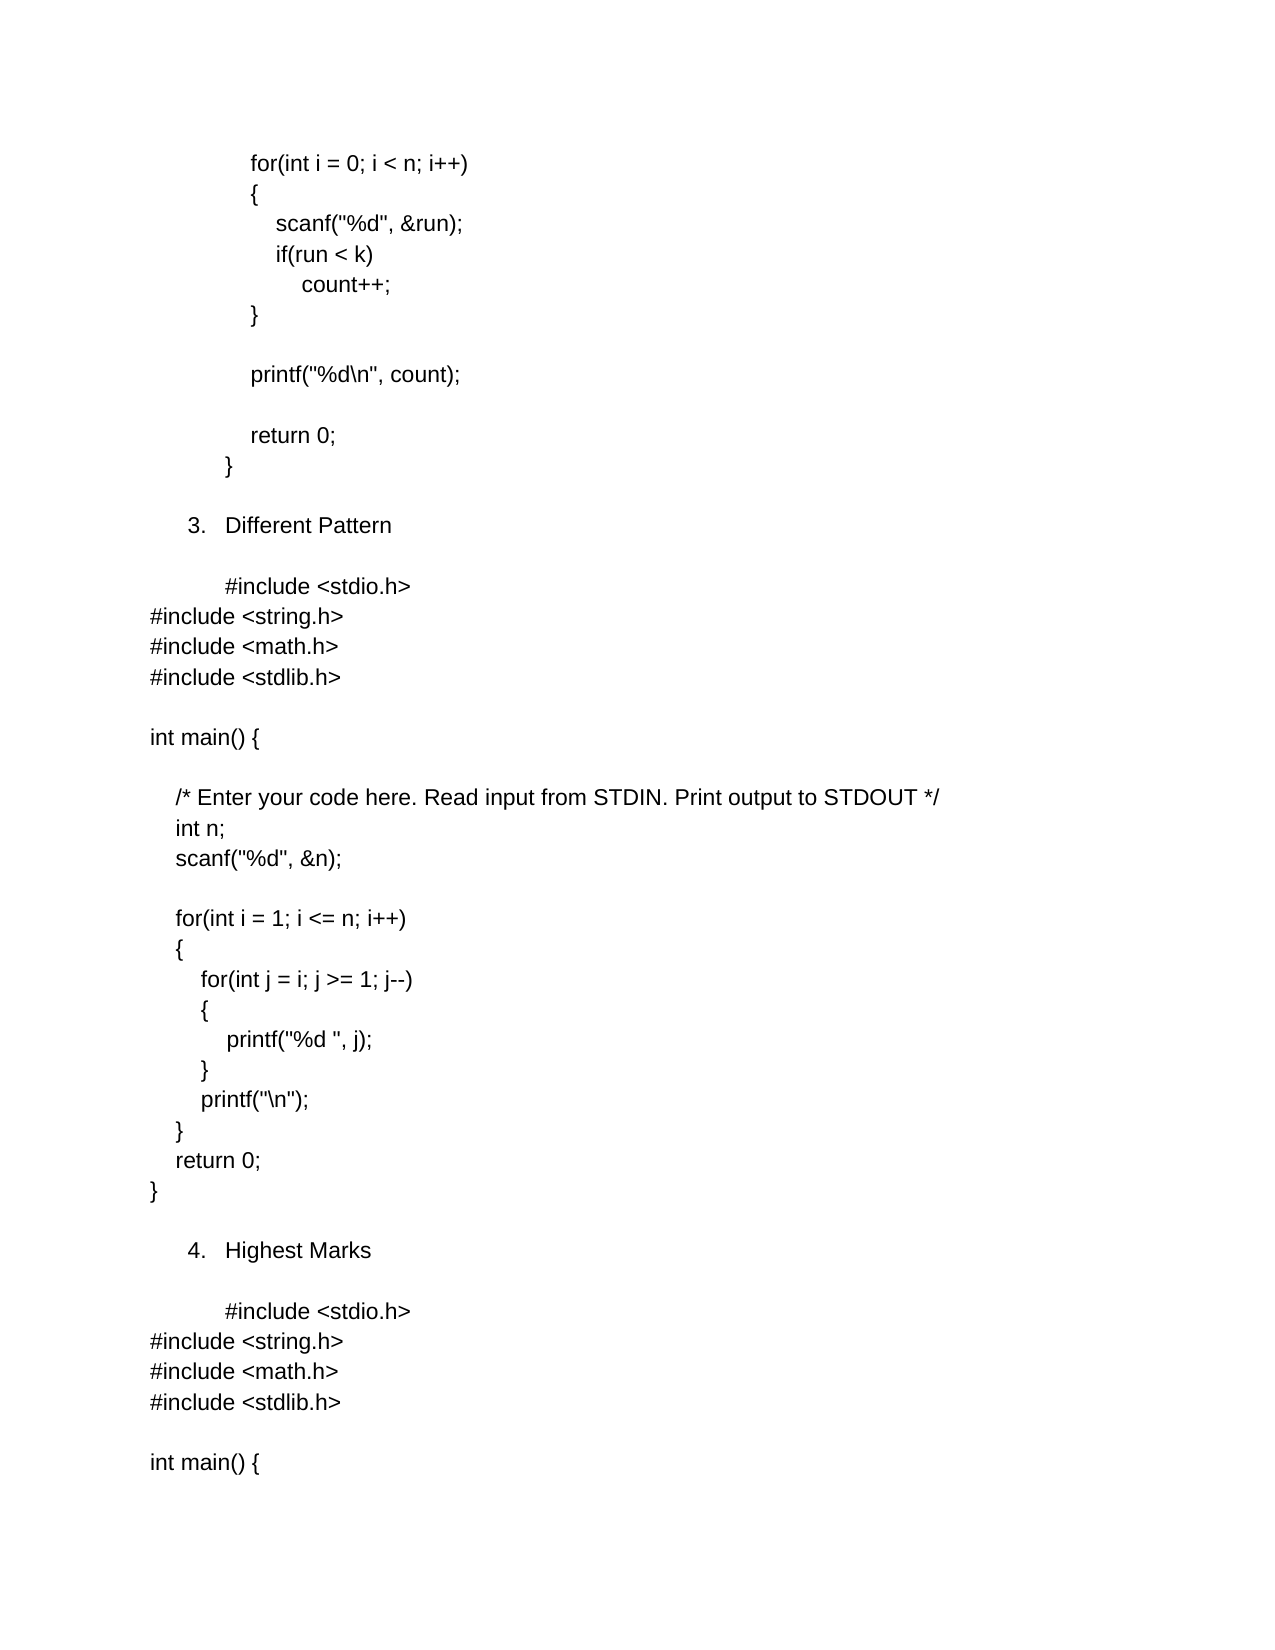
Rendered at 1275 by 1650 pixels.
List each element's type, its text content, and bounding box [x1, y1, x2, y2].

text #include <stdlib.h> [150, 1388, 1125, 1415]
text #include <string.h> [150, 1328, 1125, 1354]
text } [150, 1056, 1125, 1083]
text return 0; [225, 422, 1125, 448]
text /* Enter your code here. Read input from STDIN. Print output to STDOUT */ [150, 784, 1125, 811]
text #include <stdio.h> [150, 573, 1125, 599]
list Different Pattern [187, 512, 1125, 539]
list Highest Marks [187, 1237, 1125, 1264]
text #include <string.h> [150, 603, 1125, 629]
text } [225, 301, 1125, 327]
text if(run < k) [225, 241, 1125, 267]
text printf("%d ", j); [150, 1026, 1125, 1052]
text { [150, 996, 1125, 1022]
text int n; [150, 814, 1125, 841]
text { [225, 180, 1125, 207]
text scanf("%d", &run); [225, 210, 1125, 237]
text int main() { [150, 724, 1125, 750]
text count++; [225, 271, 1125, 297]
text } [150, 1117, 1125, 1143]
text #include <math.h> [150, 633, 1125, 660]
text printf("\n"); [150, 1086, 1125, 1113]
text { [150, 935, 1125, 962]
text for(int j = i; j >= 1; j--) [150, 966, 1125, 992]
text printf("%d\n", count); [225, 361, 1125, 388]
text scanf("%d", &n); [150, 845, 1125, 871]
text #include <math.h> [150, 1358, 1125, 1385]
text } [150, 1177, 1125, 1203]
text } [225, 452, 1125, 478]
text #include <stdio.h> [150, 1298, 1125, 1324]
text #include <stdlib.h> [150, 663, 1125, 690]
text for(int i = 0; i < n; i++) [225, 150, 1125, 176]
text return 0; [150, 1147, 1125, 1173]
text int main() { [150, 1449, 1125, 1475]
text for(int i = 1; i <= n; i++) [150, 905, 1125, 932]
